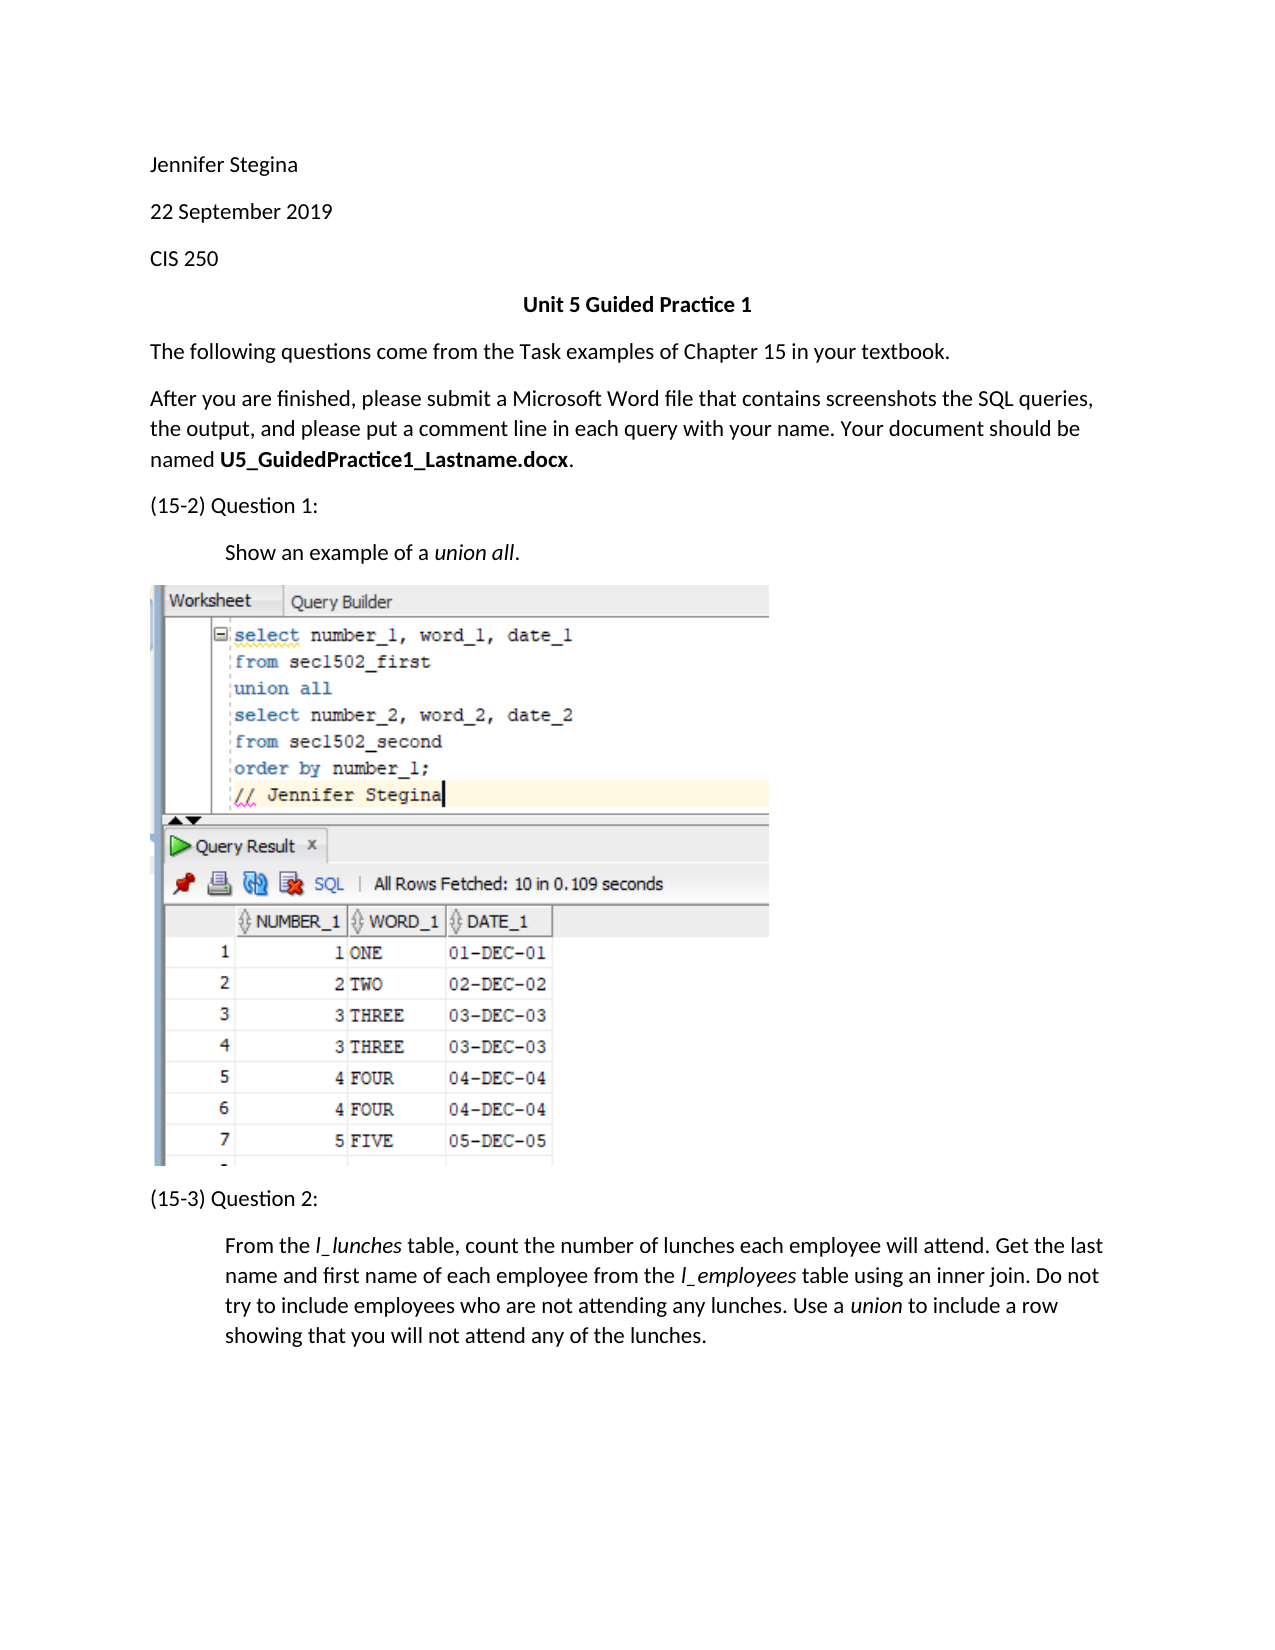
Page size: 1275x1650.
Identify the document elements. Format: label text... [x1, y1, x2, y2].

text Show an example of a union all. [150, 538, 1125, 567]
text 22 September 2019 [150, 197, 1125, 225]
text (15-3) Question 2: [150, 1184, 1125, 1212]
text CIS 250 [150, 244, 1125, 272]
text Jennifer Stegina [150, 150, 1125, 178]
text The following questions come from the Task examples of Chapter 15 in your textbook. [150, 337, 1125, 366]
text After you are finished, please submit a Microsoft Word file that contains screenshots the SQL queries, the output, and please put a comment line in each query with your name. Your document should be named U5_GuidedPractice1_Lastname.docx. [150, 384, 1125, 473]
text Unit 5 Guided Practice 1 [150, 291, 1125, 319]
text (15-2) Question 1: [150, 492, 1125, 520]
text From the l_lunches table, count the number of lunches each employee will attend. Get the last name and first name of each employee from the l_employees table using an inner join. Do not try to include employees who are not attending any lunches. Use a union to include a row showing that you will not attend any of the lunches. [225, 1231, 1125, 1349]
picture [150, 585, 769, 1166]
